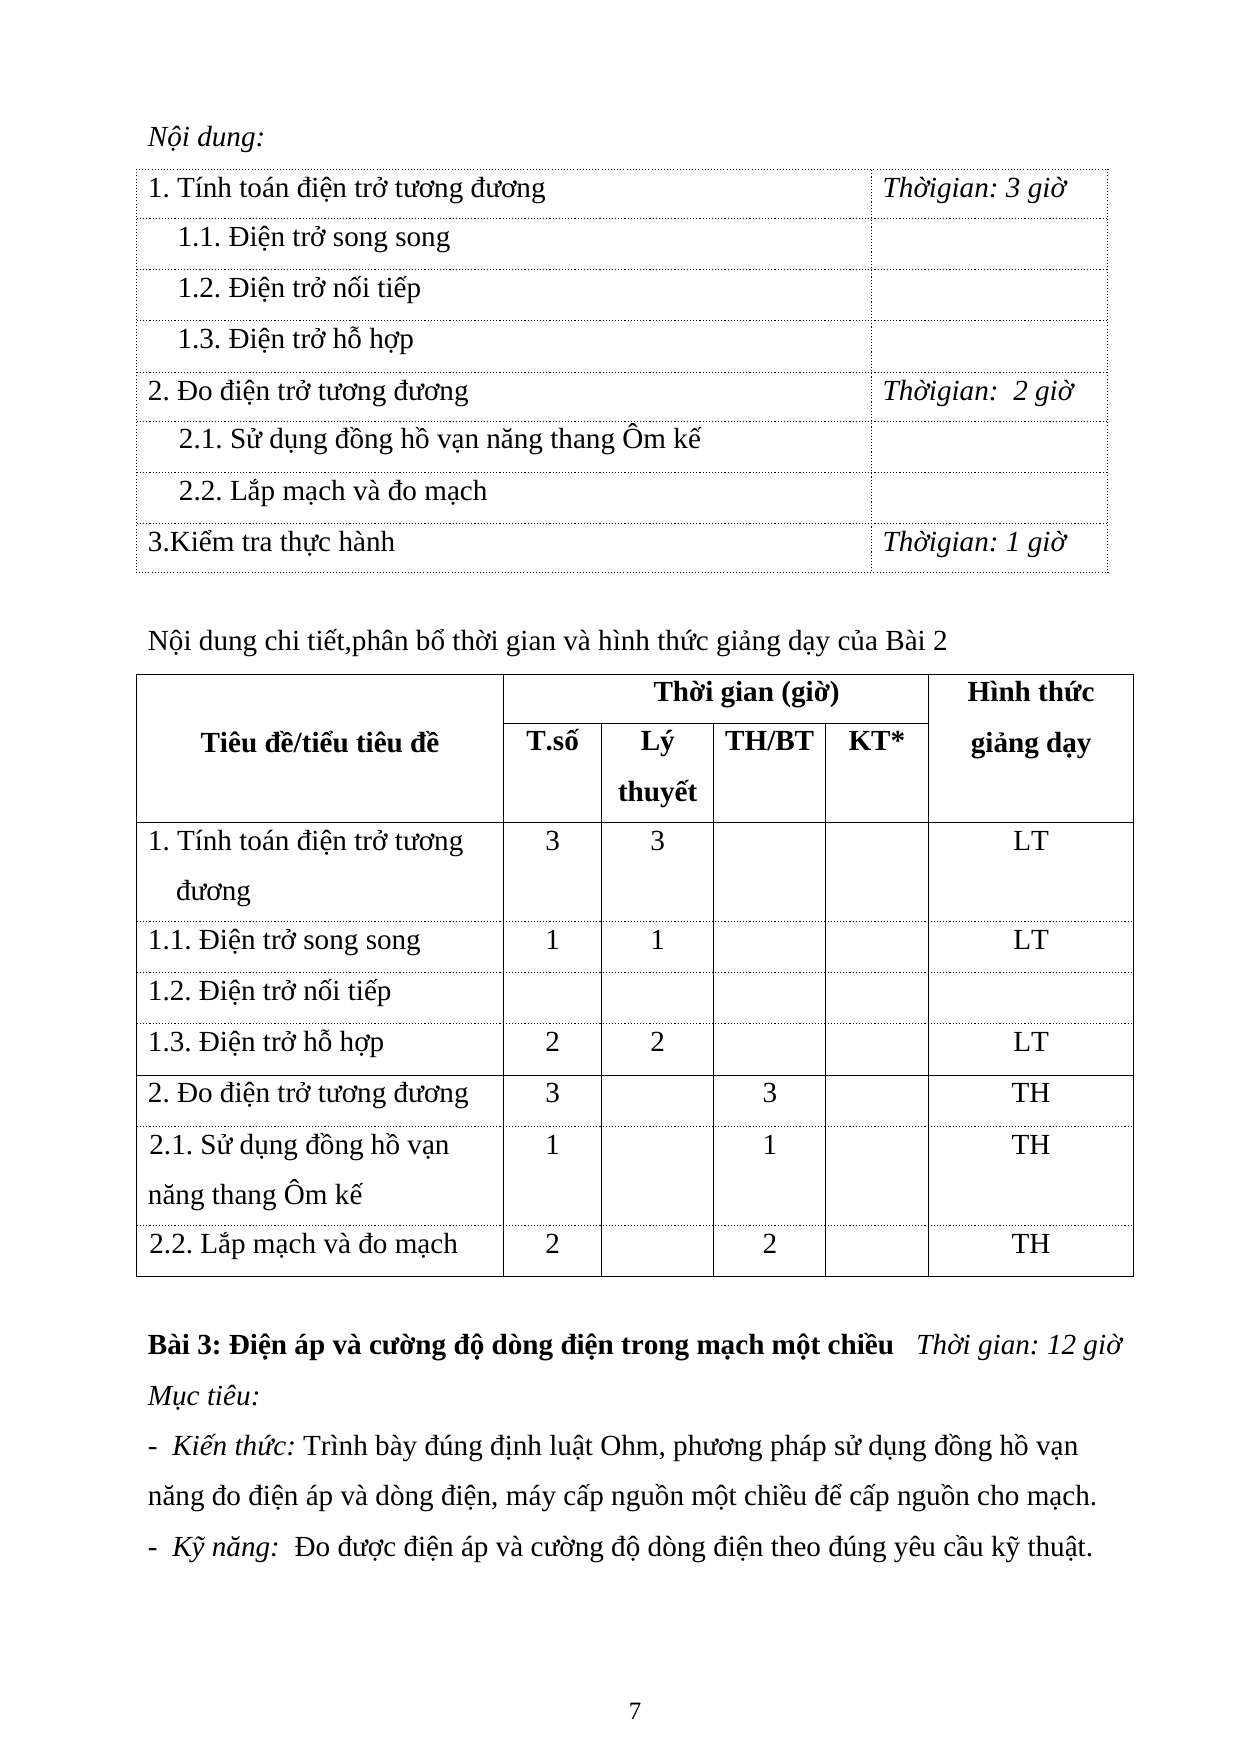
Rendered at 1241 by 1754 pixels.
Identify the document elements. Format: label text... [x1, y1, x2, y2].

table_cell 2 [714, 1225, 825, 1276]
table_cell [714, 972, 825, 1023]
table_cell [929, 972, 1133, 1023]
table_cell [826, 1023, 928, 1074]
table_cell Lý thuyết [602, 724, 713, 822]
table_cell 1 [504, 1126, 601, 1225]
table_cell 2. Đo điện trở tương đương [136, 372, 871, 421]
table_cell KT* [826, 724, 928, 822]
table_cell 3 [504, 1076, 601, 1126]
table_cell [602, 1076, 713, 1126]
table_cell LT [929, 1023, 1133, 1074]
table_cell 1 [714, 1126, 825, 1225]
text Nội dung: [148, 119, 1122, 152]
table_cell 1.3. Điện trở hỗ hợp [137, 1023, 503, 1074]
table_cell TH [929, 1225, 1133, 1276]
table_cell 1.2. Điện trở nối tiếp [137, 972, 503, 1023]
table_cell 3 [602, 823, 713, 921]
table_cell 1.3. Điện trở hỗ hợp [136, 320, 871, 372]
table_cell [602, 1225, 713, 1276]
table_cell [826, 921, 928, 972]
table_cell [602, 1126, 713, 1225]
table_cell 1 [602, 921, 713, 972]
table_cell 2.1. Sử dụng đồng hồ vạn năng thang Ôm kế [137, 1126, 503, 1225]
table_cell 2 [504, 1225, 601, 1276]
table_cell [871, 472, 1107, 523]
table_cell TH [929, 1076, 1133, 1126]
table_cell [714, 823, 825, 921]
text Bài 3: Điện áp và cường độ dòng điện trong mạch một chiều Thời gian: 12 giờ Mục tiêu: [148, 1327, 1122, 1411]
table_cell 2.2. Lắp mạch và đo mạch [137, 1225, 503, 1276]
table_cell [826, 972, 928, 1023]
table_cell 2. Đo điện trở tương đương [137, 1076, 503, 1126]
table_cell LT [929, 823, 1133, 921]
table_cell [871, 218, 1107, 269]
table_header Tiêu đề/tiểu tiêu đề [137, 675, 503, 822]
table_header Hình thức giảng dạy [929, 675, 1133, 822]
table_cell 1. Tính toán điện trở tương đương [137, 823, 503, 921]
table_cell 3 [504, 823, 601, 921]
table_header Thời gian (giờ) [504, 675, 928, 722]
table_cell Thờigian: 2 giờ [871, 372, 1107, 421]
table_cell [504, 972, 601, 1023]
table_cell [714, 921, 825, 972]
table_cell TH/BT [714, 724, 825, 822]
table_cell [871, 269, 1107, 320]
text - Kỹ năng: Đo được điện áp và cường độ dòng điện theo đúng yêu cầu kỹ thuật. [148, 1529, 1122, 1562]
table_cell Thờigian: 1 giờ [871, 523, 1107, 572]
table_cell 3.Kiểm tra thực hành [136, 523, 871, 572]
table_cell 1.1. Điện trở song song [136, 218, 871, 269]
table_cell 1.2. Điện trở nối tiếp [136, 269, 871, 320]
table_cell [714, 1023, 825, 1074]
table_cell 1 [504, 921, 601, 972]
table_cell [826, 1225, 928, 1276]
table_cell 2 [504, 1023, 601, 1074]
table_cell 3 [714, 1076, 825, 1126]
table_cell T.số [504, 724, 601, 822]
text Nội dung chi tiết,phân bổ thời gian và hình thức giảng dạy của Bài 2 [148, 623, 1122, 657]
table_cell [826, 1126, 928, 1225]
table_cell [602, 972, 713, 1023]
table_cell [826, 823, 928, 921]
table_cell 2.2. Lắp mạch và đo mạch [136, 472, 871, 523]
table_cell LT [929, 921, 1133, 972]
table_cell 2 [602, 1023, 713, 1074]
table_cell 1.1. Điện trở song song [137, 921, 503, 972]
table_cell [871, 421, 1107, 472]
text - Kiến thức: Trình bày đúng định luật Ohm, phương pháp sử dụng đồng hồ vạn năng đo điện áp và dòng điện, máy cấp nguồn một chiều để cấp nguồn cho mạch. [148, 1428, 1122, 1512]
table_cell 2.1. Sử dụng đồng hồ vạn năng thang Ôm kế [136, 421, 871, 472]
table_cell [871, 320, 1107, 372]
table_header 1. Tính toán điện trở tương đương [136, 169, 871, 218]
table_header Thờigian: 3 giờ [871, 169, 1107, 218]
table_cell TH [929, 1126, 1133, 1225]
table_cell [826, 1076, 928, 1126]
